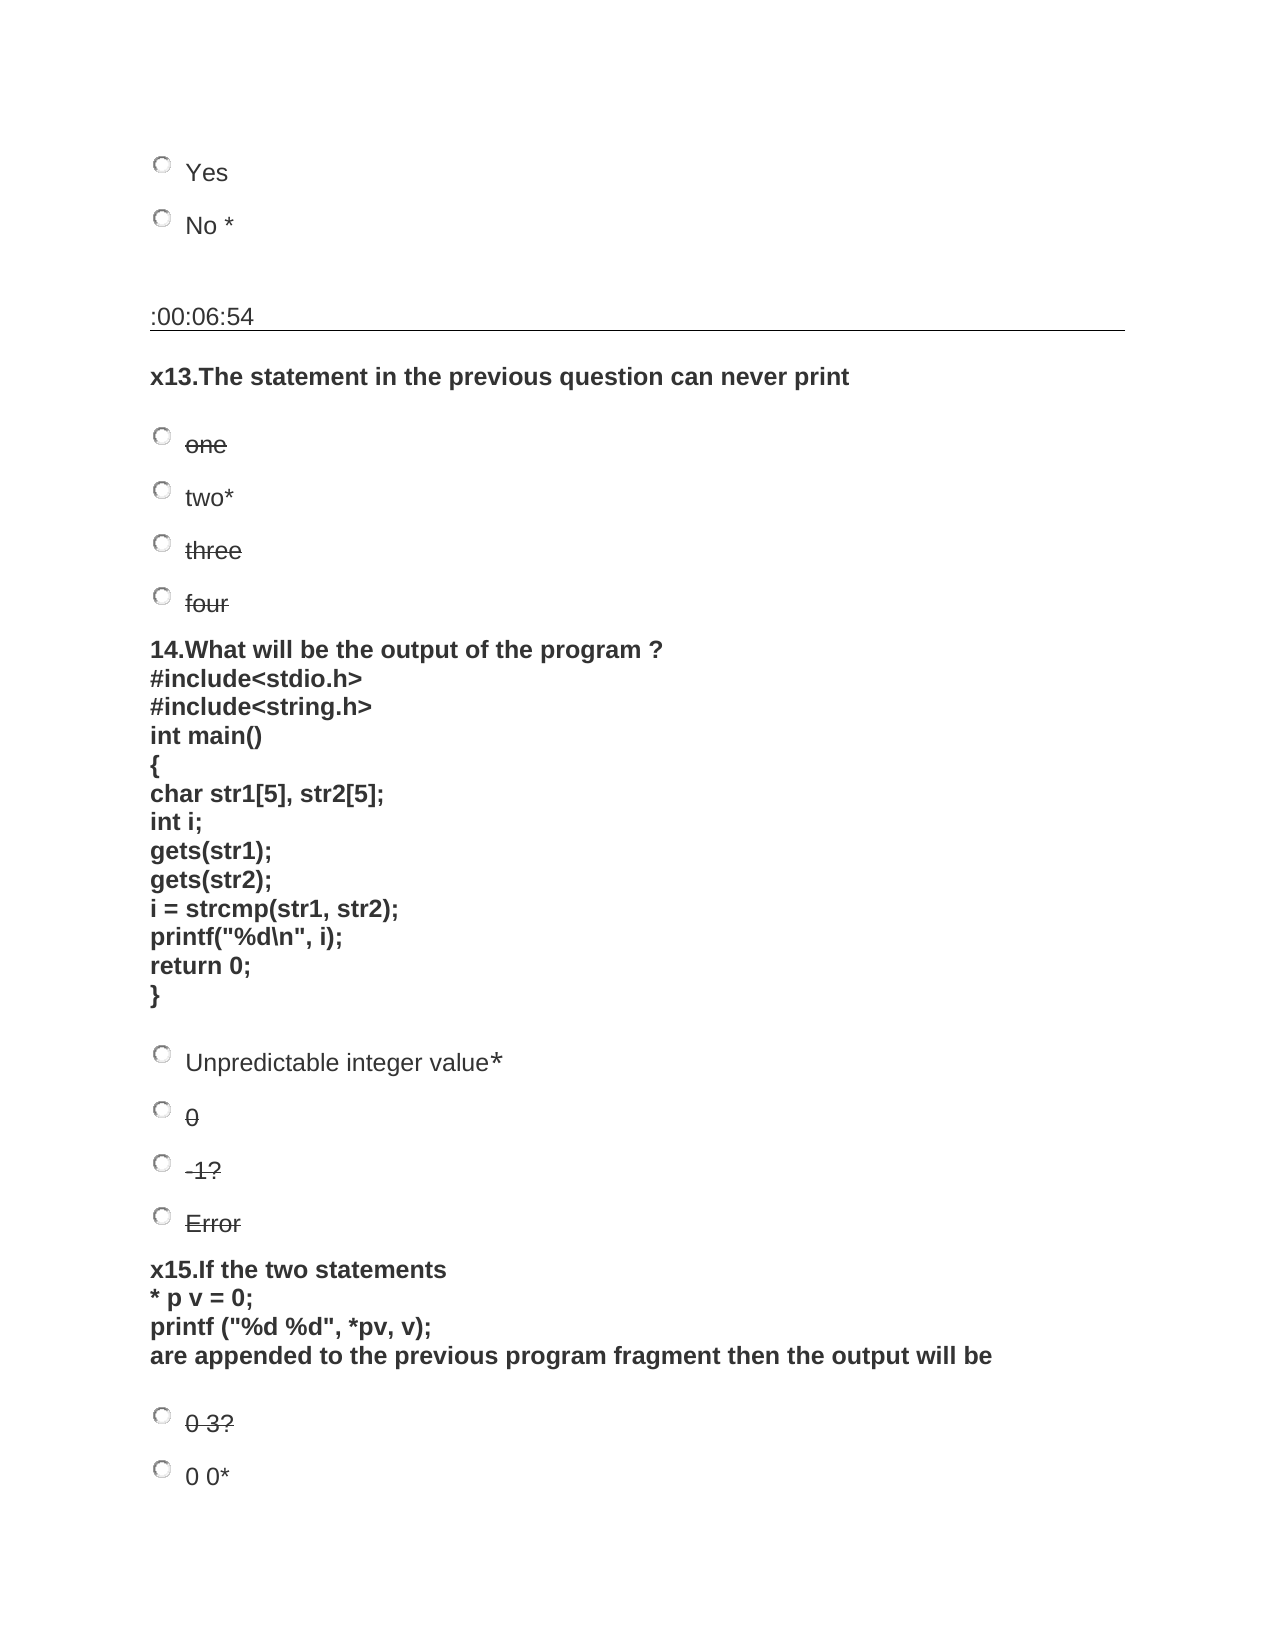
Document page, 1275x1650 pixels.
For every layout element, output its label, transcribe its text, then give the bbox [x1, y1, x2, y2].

text x15.If the two statements * p v = 0; printf ("%d %d", *pv, v); are appended to the previous program fragment then the output will be [150, 1255, 1125, 1370]
text 0 0* [150, 1454, 1125, 1491]
text three [150, 528, 1125, 565]
text No * [150, 203, 1125, 240]
text -1? [150, 1148, 1125, 1185]
text four [150, 582, 1125, 618]
text Error [150, 1201, 1125, 1238]
text :00:06:54 [150, 302, 1125, 330]
text 0 3? [150, 1401, 1125, 1437]
text x13.The statement in the previous question can never print [150, 362, 1125, 391]
text Yes [150, 150, 1125, 187]
text Unpredictable integer value* [150, 1040, 1125, 1078]
text 14.What will be the output of the program ? #include<stdio.h> #include<string.h> int main() { char str1[5], str2[5]; int i; gets(str1); gets(str2); i = strcmp(str1, str2); printf("%d\n", i); return 0; } [150, 635, 1125, 1008]
text two* [150, 475, 1125, 512]
text one [150, 422, 1125, 458]
text 0 [150, 1095, 1125, 1132]
